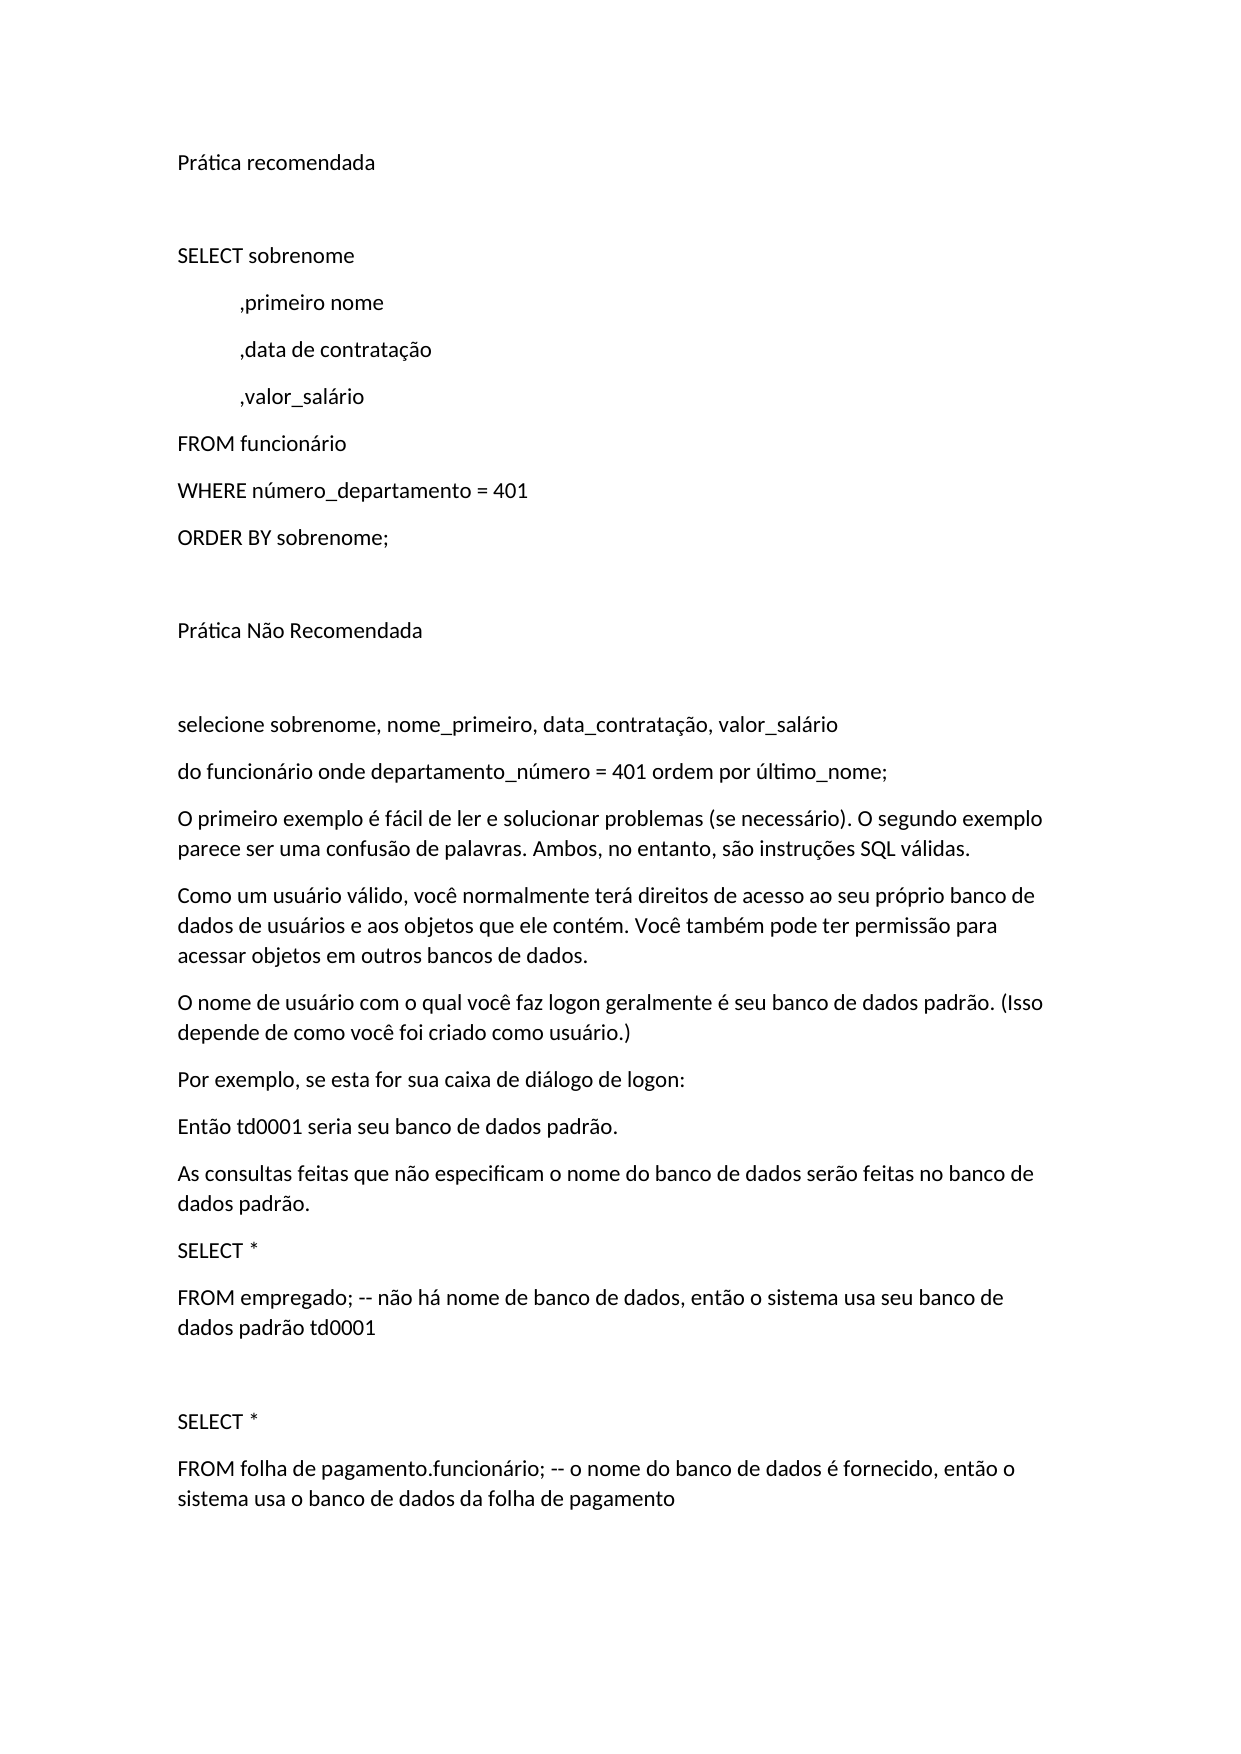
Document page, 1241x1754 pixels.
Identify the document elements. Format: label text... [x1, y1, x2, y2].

text Prática Não Recomendada [177, 616, 1063, 644]
text Prática recomendada [177, 148, 1063, 176]
text ,data de contratação [177, 335, 1063, 363]
text FROM funcionário [177, 429, 1063, 457]
text O nome de usuário com o qual você faz logon geralmente é seu banco de dados padrão. (Isso depende de como você foi criado como usuário.) [177, 988, 1063, 1046]
text SELECT * [177, 1407, 1063, 1435]
text selecione sobrenome, nome_primeiro, data_contratação, valor_salário [177, 710, 1063, 738]
text do funcionário onde departamento_número = 401 ordem por último_nome; [177, 757, 1063, 785]
text ,valor_salário [177, 382, 1063, 410]
text Por exemplo, se esta for sua caixa de diálogo de logon: [177, 1065, 1063, 1093]
text Então td0001 seria seu banco de dados padrão. [177, 1112, 1063, 1140]
text SELECT * [177, 1236, 1063, 1264]
text FROM empregado; -- não há nome de banco de dados, então o sistema usa seu banco de dados padrão td0001 [177, 1283, 1063, 1341]
text WHERE número_departamento = 401 [177, 476, 1063, 504]
text Como um usuário válido, você normalmente terá direitos de acesso ao seu próprio banco de dados de usuários e aos objetos que ele contém. Você também pode ter permissão para acessar objetos em outros bancos de dados. [177, 881, 1063, 969]
text As consultas feitas que não especificam o nome do banco de dados serão feitas no banco de dados padrão. [177, 1159, 1063, 1217]
text ,primeiro nome [177, 288, 1063, 316]
text ORDER BY sobrenome; [177, 523, 1063, 551]
text O primeiro exemplo é fácil de ler e solucionar problemas (se necessário). O segundo exemplo parece ser uma confusão de palavras. Ambos, no entanto, são instruções SQL válidas. [177, 804, 1063, 862]
text FROM folha de pagamento.funcionário; -- o nome do banco de dados é fornecido, então o sistema usa o banco de dados da folha de pagamento [177, 1454, 1063, 1512]
text SELECT sobrenome [177, 241, 1063, 269]
